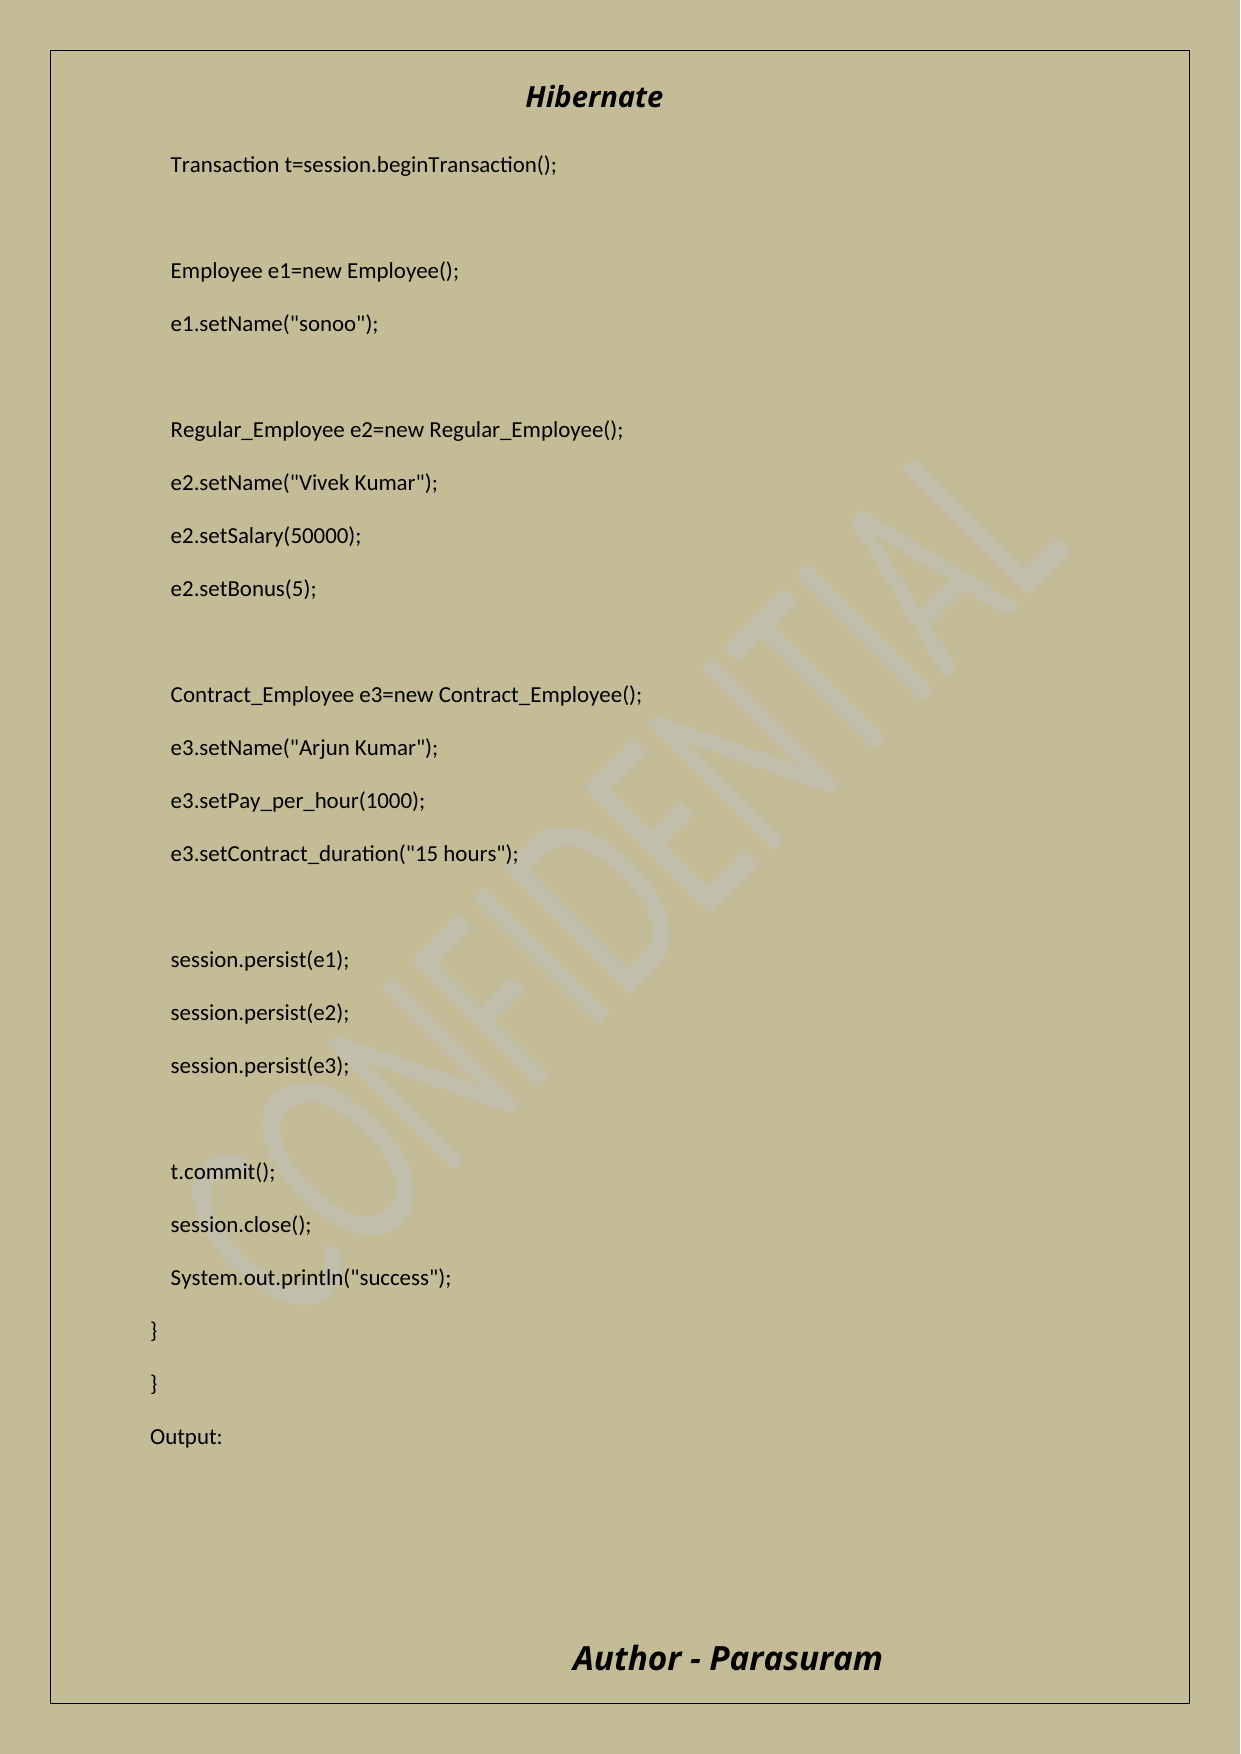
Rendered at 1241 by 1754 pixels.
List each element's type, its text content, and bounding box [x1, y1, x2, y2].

text t.commit(); [150, 1157, 1090, 1185]
text e3.setPay_per_hour(1000); [150, 786, 1090, 814]
text session.persist(e3); [150, 1051, 1090, 1079]
text session.persist(e1); [150, 945, 1090, 973]
text Output: [150, 1422, 1090, 1451]
text e2.setName("Vivek Kumar"); [150, 468, 1090, 496]
text session.persist(e2); [150, 998, 1090, 1026]
text e3.setName("Arjun Kumar"); [150, 733, 1090, 761]
text } [150, 1316, 1090, 1344]
text Regular_Employee e2=new Regular_Employee(); [150, 415, 1090, 443]
text e1.setName("sonoo"); [150, 309, 1090, 337]
text Transaction t=session.beginTransaction(); [150, 150, 1090, 178]
text Contract_Employee e3=new Contract_Employee(); [150, 680, 1090, 708]
text e2.setSalary(50000); [150, 521, 1090, 549]
text } [150, 1369, 1090, 1397]
text e2.setBonus(5); [150, 574, 1090, 602]
text Employee e1=new Employee(); [150, 256, 1090, 284]
text session.close(); [150, 1210, 1090, 1238]
text System.out.println("success"); [150, 1263, 1090, 1291]
text e3.setContract_duration("15 hours"); [150, 839, 1090, 867]
